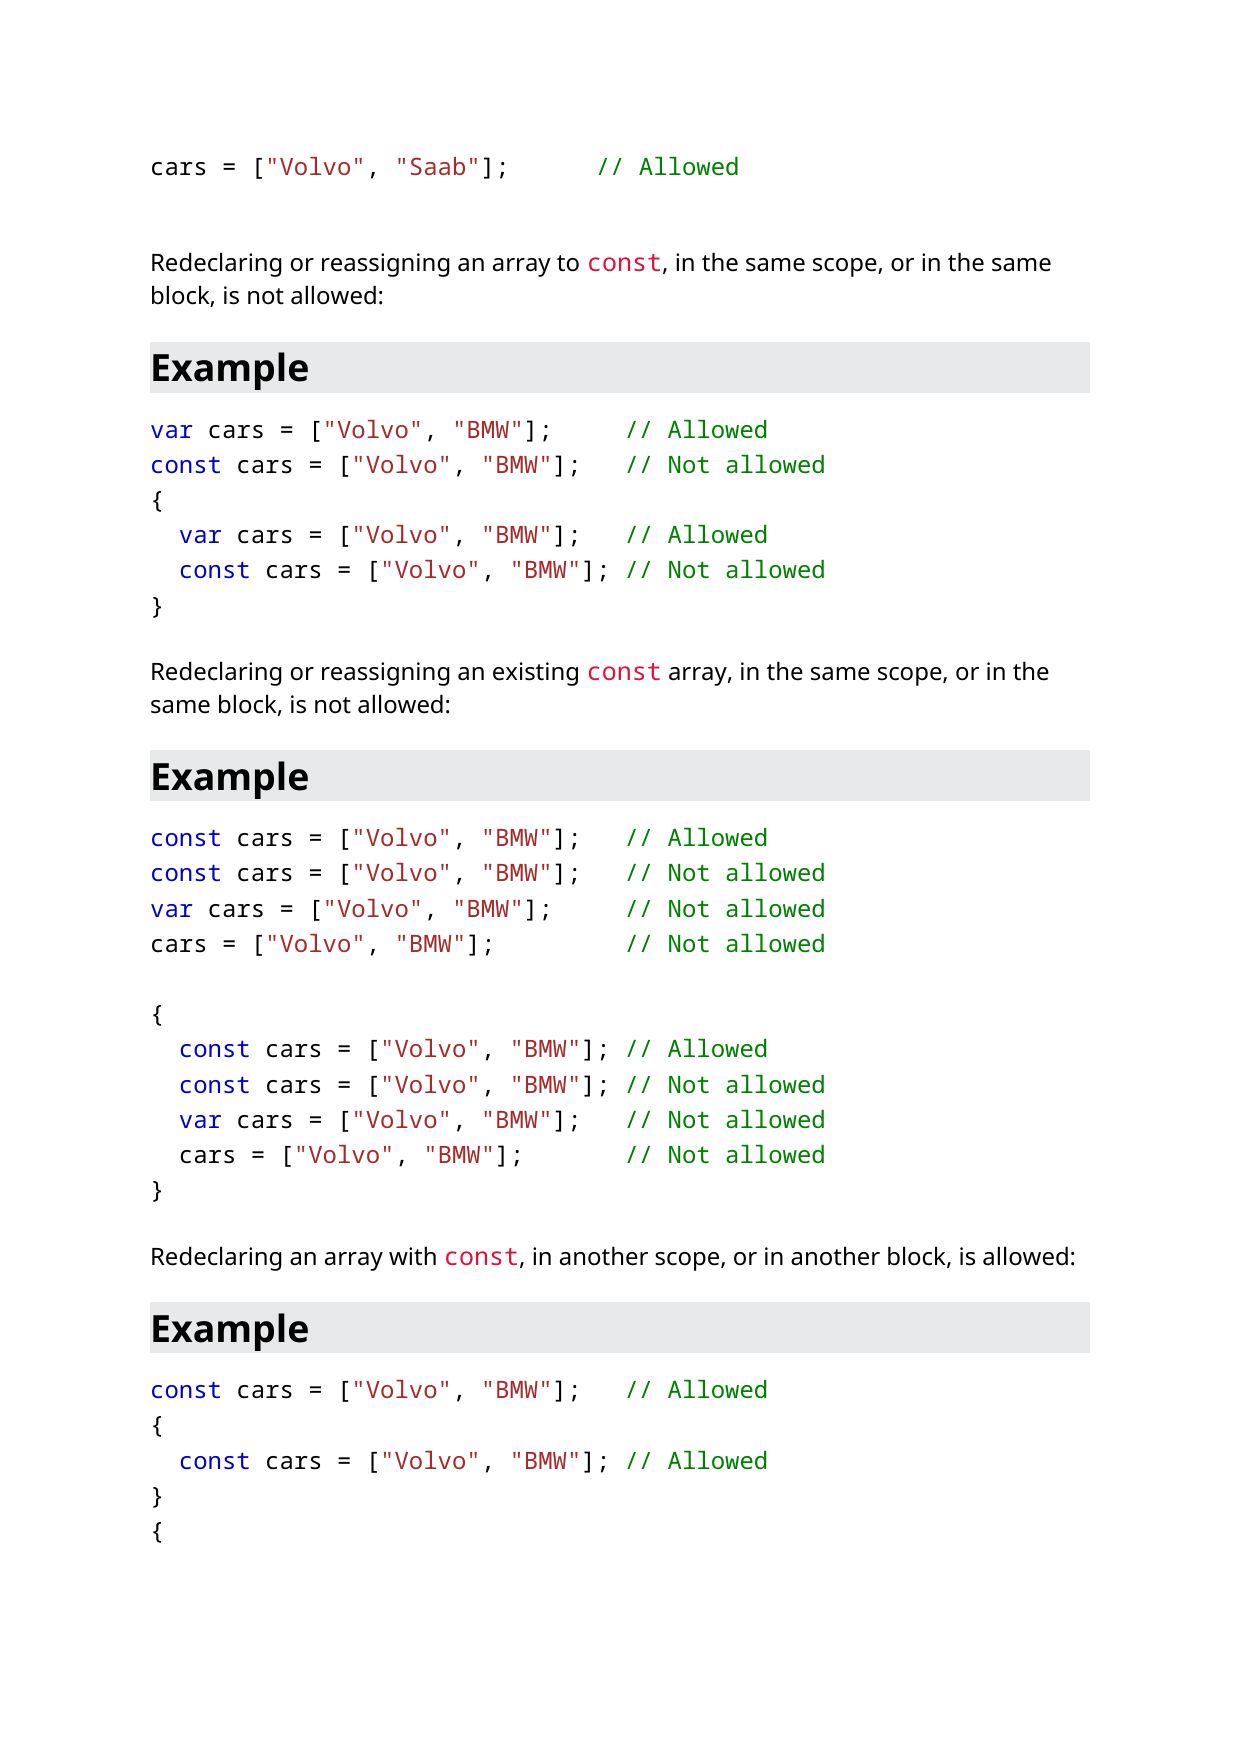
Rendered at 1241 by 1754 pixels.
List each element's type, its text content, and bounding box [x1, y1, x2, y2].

text Redeclaring an array with const, in another scope, or in another block, is allowed: [150, 1238, 1090, 1272]
text const cars = ["Volvo", "BMW"]; // Allowed const cars = ["Volvo", "BMW"]; // Not allowed var cars = ["Volvo", "BMW"]; // Not allowed cars = ["Volvo", "BMW"]; // Not allowed { const cars = ["Volvo", "BMW"]; // Allowed const cars = ["Volvo", "BMW"]; // Not allowed var cars = ["Volvo", "BMW"]; // Not allowed cars = ["Volvo", "BMW"]; // Not allowed } [150, 821, 1090, 1206]
subtitle Example [150, 750, 1090, 801]
text Redeclaring or reassigning an array to const, in the same scope, or in the same block, is not allowed: [150, 245, 1090, 312]
subtitle Example [150, 342, 1090, 393]
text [150, 1373, 1090, 1547]
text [150, 150, 1090, 213]
subtitle Example [150, 1302, 1090, 1353]
text Redeclaring or reassigning an existing const array, in the same scope, or in the same block, is not allowed: [150, 654, 1090, 720]
text var cars = ["Volvo", "BMW"]; // Allowed const cars = ["Volvo", "BMW"]; // Not allowed { var cars = ["Volvo", "BMW"]; // Allowed const cars = ["Volvo", "BMW"]; // Not allowed } [150, 412, 1090, 621]
